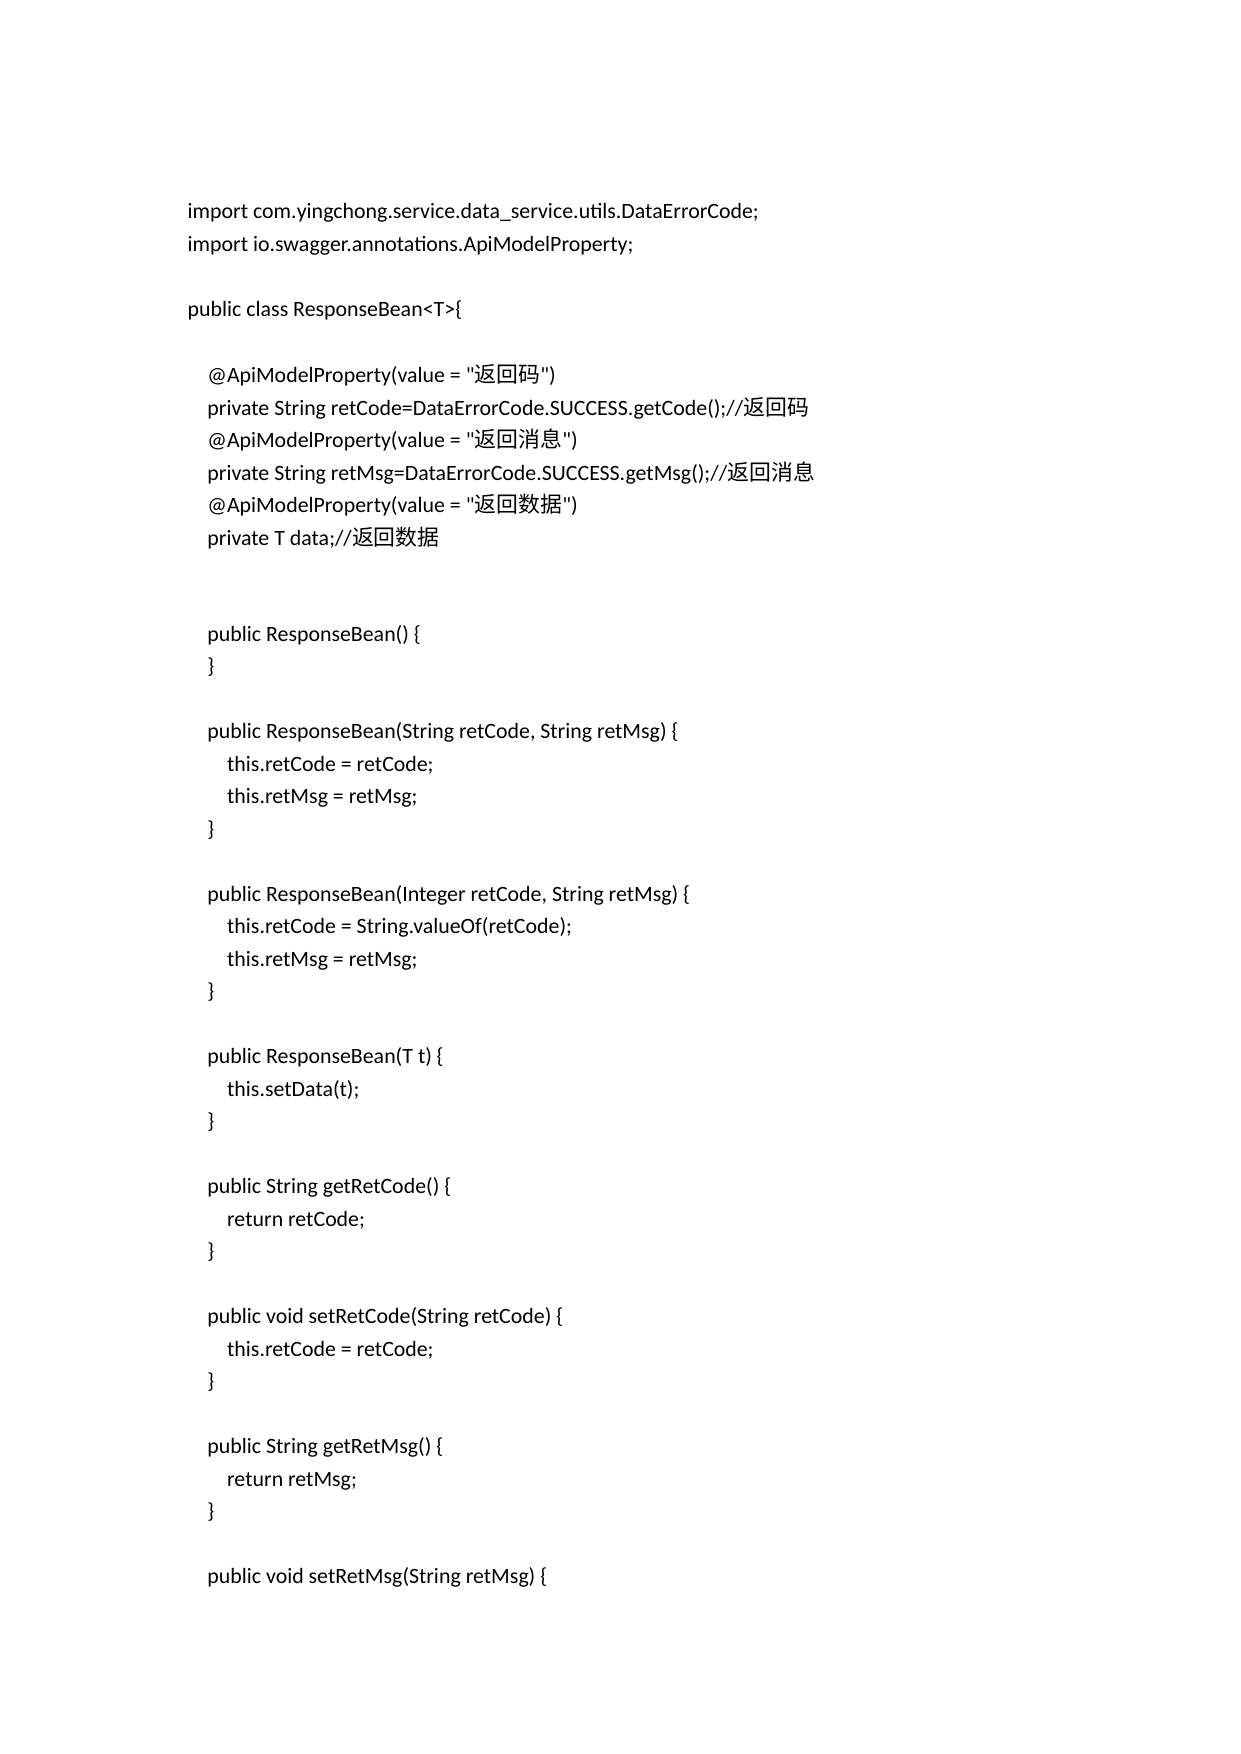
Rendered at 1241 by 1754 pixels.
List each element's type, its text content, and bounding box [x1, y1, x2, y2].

text } [187, 1364, 1053, 1397]
text return retMsg; [187, 1462, 1053, 1494]
text private T data;//返回数据 [187, 519, 1053, 552]
text this.setData(t); [187, 1072, 1053, 1104]
text private String retCode=DataErrorCode.SUCCESS.getCode();//返回码 [187, 389, 1053, 422]
text this.retCode = retCode; [187, 747, 1053, 779]
text public ResponseBean(Integer retCode, String retMsg) { [187, 877, 1053, 909]
text } [187, 974, 1053, 1007]
text import io.swagger.annotations.ApiModelProperty; [187, 227, 1053, 259]
text return retCode; [187, 1202, 1053, 1234]
text this.retMsg = retMsg; [187, 942, 1053, 974]
text public String getRetMsg() { [187, 1429, 1053, 1462]
text public ResponseBean() { [187, 617, 1053, 649]
text this.retMsg = retMsg; [187, 779, 1053, 812]
text } [187, 1104, 1053, 1137]
text private String retMsg=DataErrorCode.SUCCESS.getMsg();//返回消息 [187, 454, 1053, 487]
text this.retCode = String.valueOf(retCode); [187, 909, 1053, 942]
text public ResponseBean(T t) { [187, 1039, 1053, 1072]
text @ApiModelProperty(value = "返回码") [187, 357, 1053, 389]
text } [187, 1494, 1053, 1527]
text public void setRetCode(String retCode) { [187, 1299, 1053, 1332]
text @ApiModelProperty(value = "返回消息") [187, 422, 1053, 454]
text } [187, 1234, 1053, 1267]
text import com.yingchong.service.data_service.utils.DataErrorCode; [187, 194, 1053, 227]
text public void setRetMsg(String retMsg) { [187, 1559, 1053, 1592]
text this.retCode = retCode; [187, 1332, 1053, 1364]
text } [187, 649, 1053, 682]
text } [187, 812, 1053, 844]
text public class ResponseBean<T>{ [187, 292, 1053, 324]
text public String getRetCode() { [187, 1169, 1053, 1202]
text public ResponseBean(String retCode, String retMsg) { [187, 714, 1053, 747]
text @ApiModelProperty(value = "返回数据") [187, 487, 1053, 519]
